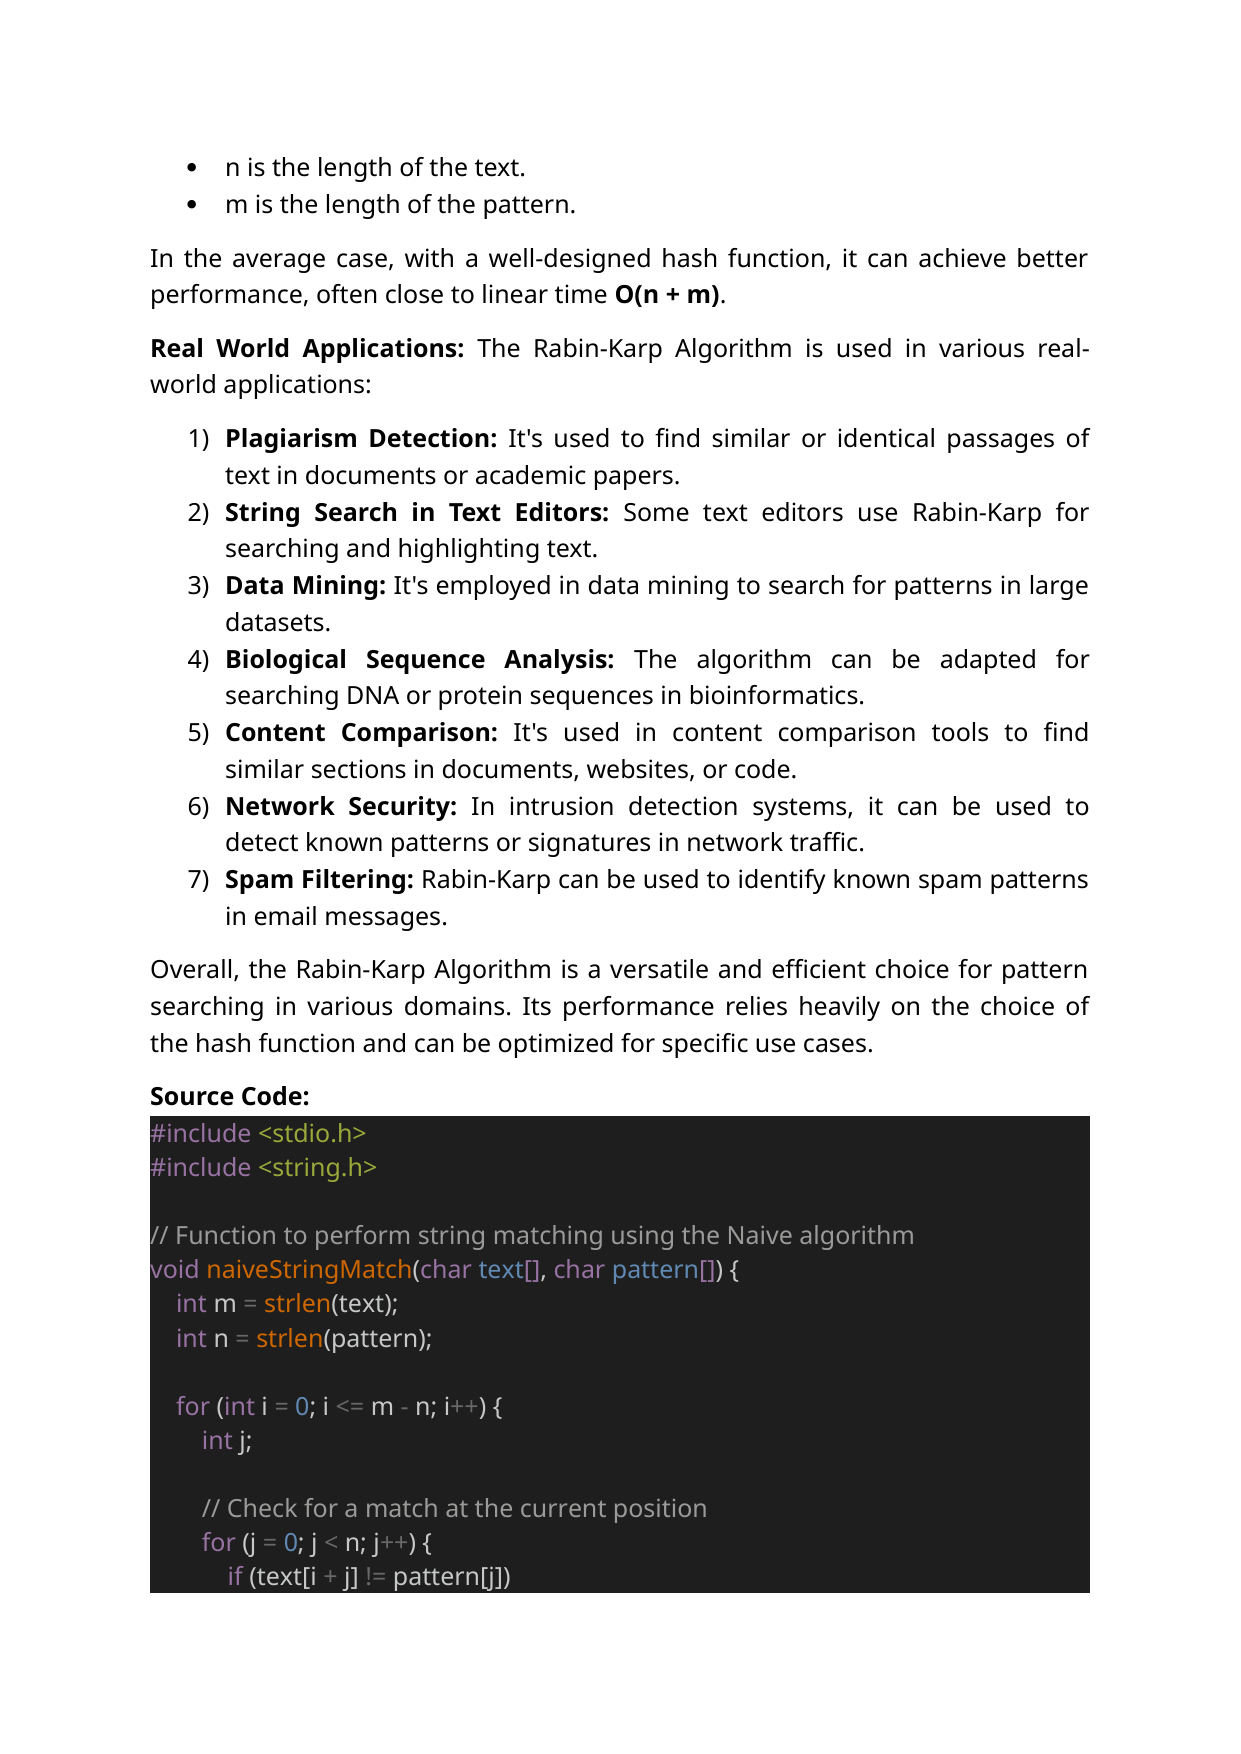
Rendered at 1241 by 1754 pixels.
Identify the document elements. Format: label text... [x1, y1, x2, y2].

text #include <stdio.h> [150, 1116, 1090, 1150]
list Content Comparison: It's used in content comparison tools to find similar sections in documents, websites, or code. [187, 715, 1090, 786]
list Network Security: In intrusion detection systems, it can be used to detect known patterns or signatures in network traffic. [187, 788, 1090, 859]
text In the average case, with a well-designed hash function, it can achieve better performance, often close to linear time O(n + m). [150, 240, 1090, 311]
list Data Mining: It's employed in data mining to search for patterns in large datasets. [187, 568, 1090, 638]
list String Search in Text Editors: Some text editors use Rabin-Karp for searching and highlighting text. [187, 494, 1090, 565]
list n is the length of the text. [187, 150, 1090, 184]
text for (int i = 0; i <= m - n; i++) { [150, 1388, 1090, 1422]
list Plagiarism Detection: It's used to find similar or identical passages of text in documents or academic papers. [187, 421, 1090, 491]
text int n = strlen(pattern); [150, 1320, 1090, 1354]
text Real World Applications: The Rabin-Karp Algorithm is used in various real-world applications: [150, 330, 1090, 401]
list Biological Sequence Analysis: The algorithm can be adapted for searching DNA or protein sequences in bioinformatics. [187, 641, 1090, 712]
text void naiveStringMatch(char text[], char pattern[]) { [150, 1252, 1090, 1286]
text if (text[i + j] != pattern[j]) [150, 1559, 1090, 1593]
text for (j = 0; j < n; j++) { [150, 1524, 1090, 1559]
list Spam Filtering: Rabin-Karp can be used to identify known spam patterns in email messages. [187, 862, 1090, 933]
text int j; [150, 1422, 1090, 1456]
text // Function to perform string matching using the Naive algorithm [150, 1218, 1090, 1252]
text #include <string.h> [150, 1150, 1090, 1184]
text Overall, the Rabin-Karp Algorithm is a versatile and efficient choice for pattern searching in various domains. Its performance relies heavily on the choice of the hash function and can be optimized for specific use cases. [150, 952, 1090, 1060]
text // Check for a match at the current position [150, 1491, 1090, 1524]
text int m = strlen(text); [150, 1286, 1090, 1320]
list m is the length of the pattern. [187, 187, 1090, 221]
text Source Code: [150, 1079, 1090, 1113]
